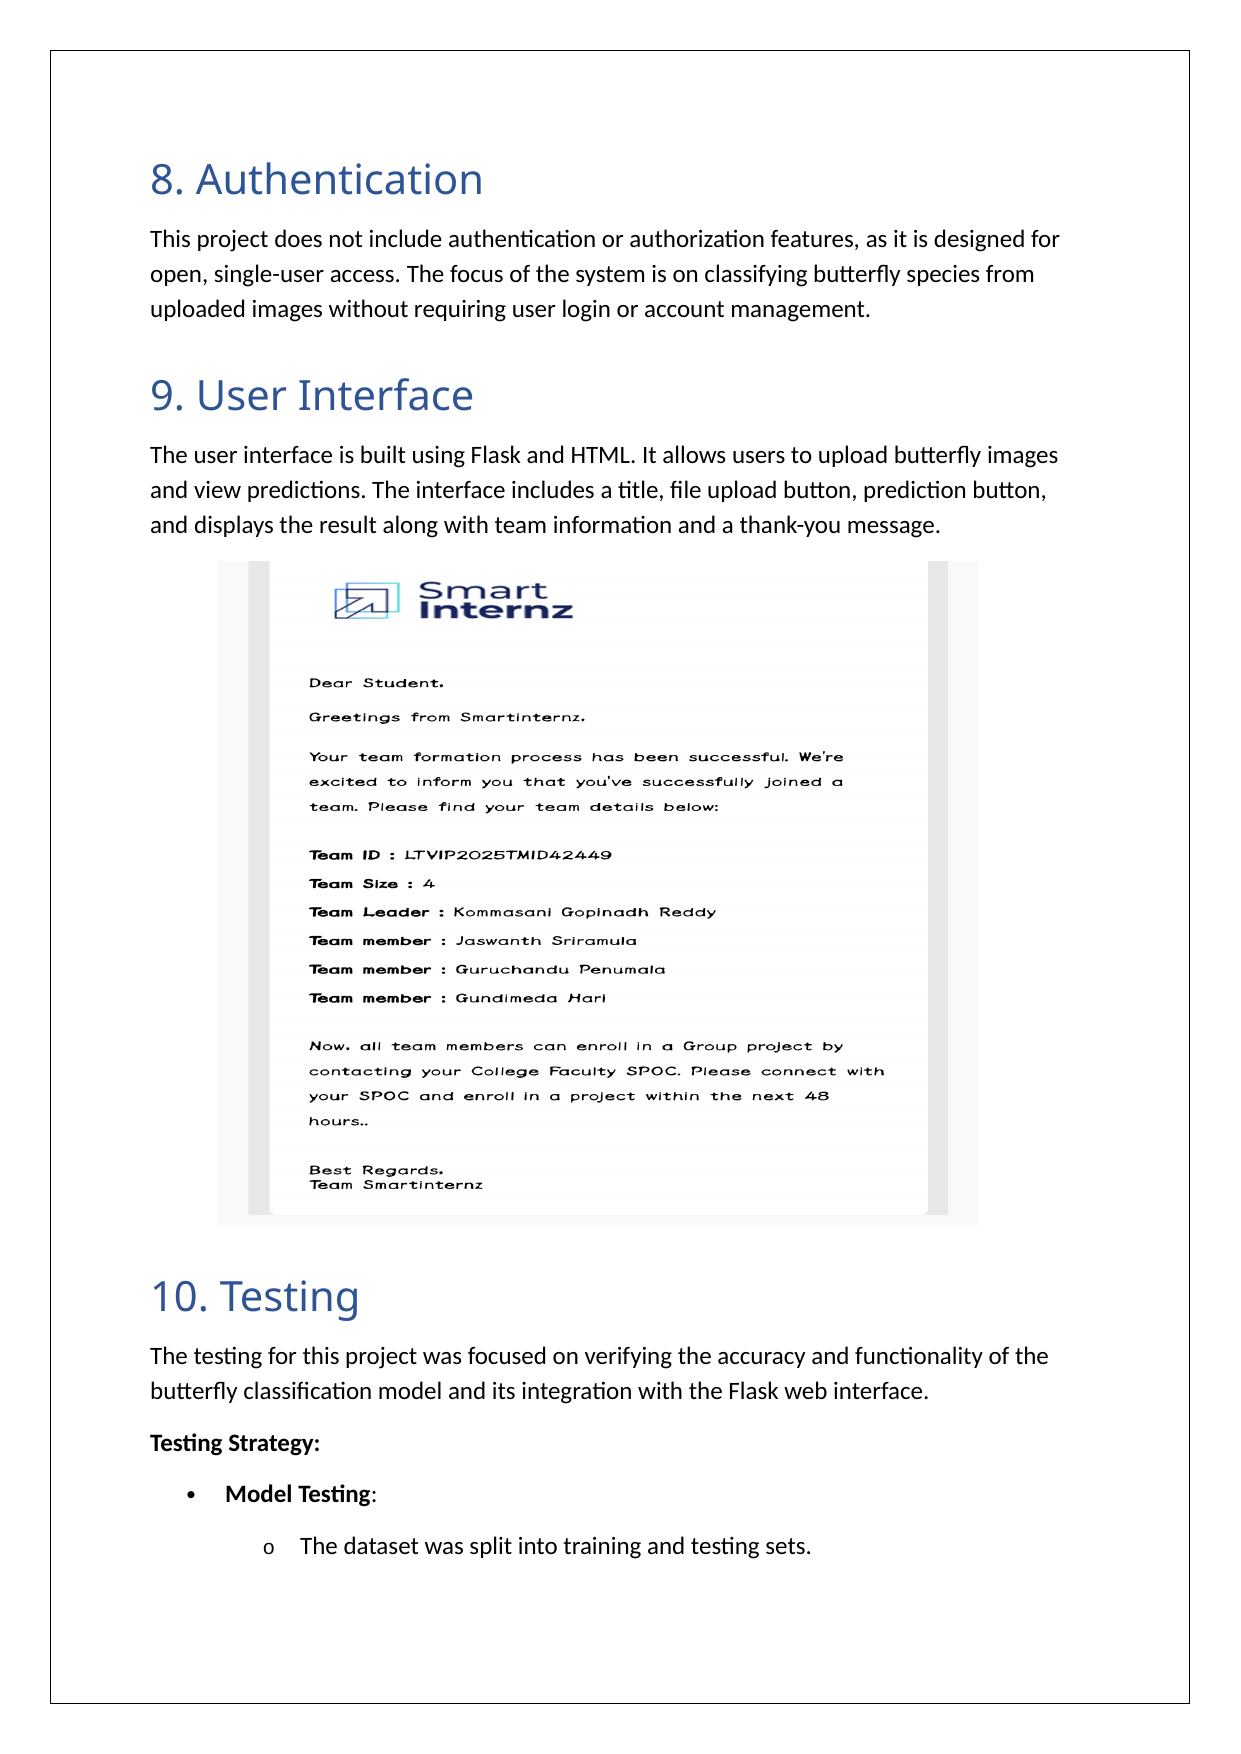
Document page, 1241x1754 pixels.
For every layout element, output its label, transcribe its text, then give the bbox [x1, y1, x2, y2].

text The user interface is built using Flask and HTML. It allows users to upload butterfly images and view predictions. The interface includes a title, file upload button, prediction button, and displays the result along with team information and a thank-you message. [150, 439, 1090, 540]
subtitle 10. Testing [150, 1267, 1090, 1323]
subtitle 8. Authentication [150, 150, 1090, 207]
text The testing for this project was focused on verifying the accuracy and functionality of the butterfly classification model and its integration with the Flask web interface. [150, 1340, 1090, 1406]
text Testing Strategy: [150, 1427, 1090, 1457]
text This project does not include authentication or authorization features, as it is designed for open, single-user access. The focus of the system is on classifying butterfly species from uploaded images without requiring user login or account management. [150, 223, 1090, 324]
subtitle 9. User Interface [150, 366, 1090, 423]
picture [217, 561, 979, 1225]
list Model Testing: [187, 1479, 1090, 1509]
list The dataset was split into training and testing sets. [262, 1530, 1090, 1561]
